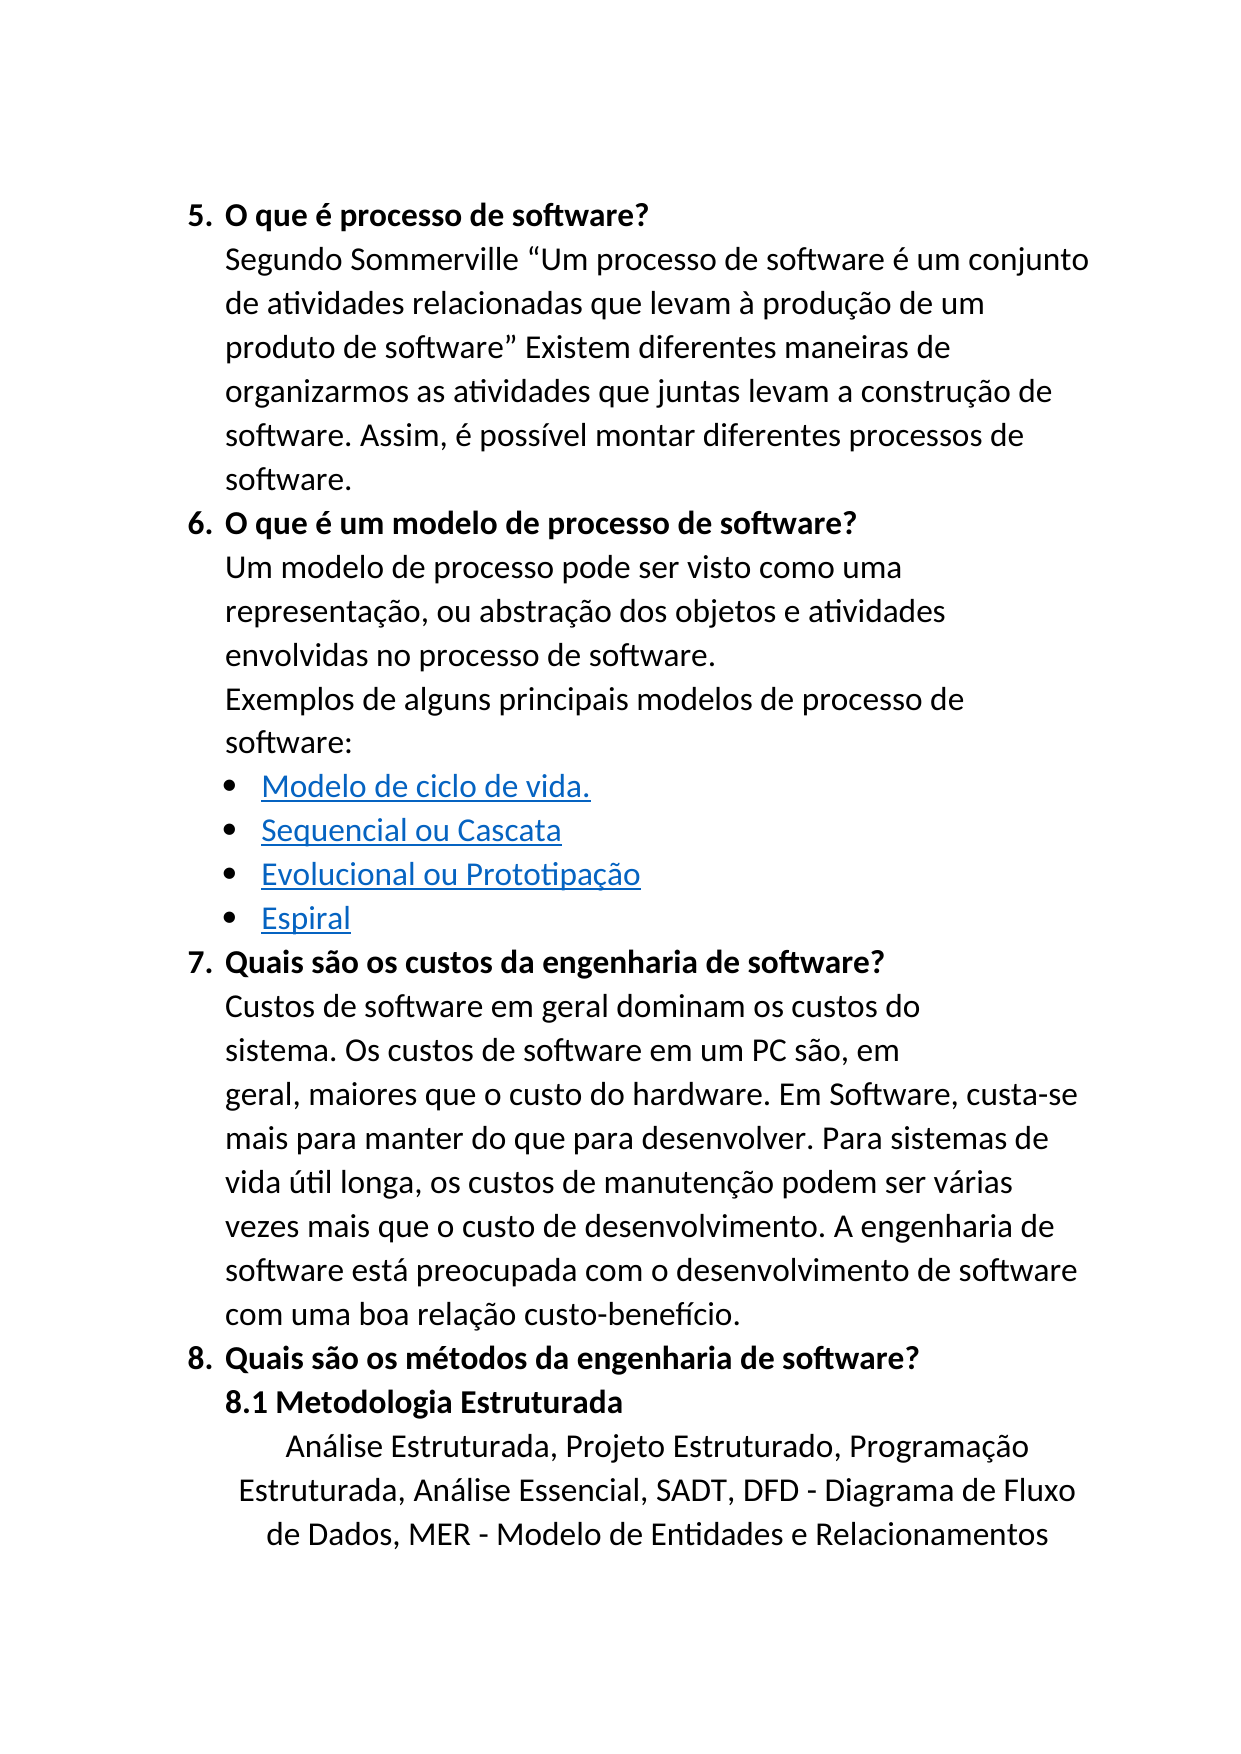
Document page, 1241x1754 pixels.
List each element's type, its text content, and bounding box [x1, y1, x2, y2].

list Quais são os métodos da engenharia de software? [187, 1337, 1090, 1378]
list Custos de software em geral dominam os custos do [225, 985, 1090, 1026]
list Modelo de ciclo de vida. [224, 765, 1090, 806]
list Evolucional ou Prototipação [224, 853, 1090, 894]
list geral, maiores que o custo do hardware. Em Software, custa-se mais para manter do que para desenvolver. Para sistemas de vida útil longa, os custos de manutenção podem ser várias vezes mais que o custo de desenvolvimento. A engenharia de software está preocupada com o desenvolvimento de software com uma boa relação custo-benefício. [225, 1073, 1090, 1334]
list 8.1 Metodologia Estruturada [225, 1381, 1090, 1422]
list sistema. Os custos de software em um PC são, em [225, 1029, 1090, 1070]
list Análise Estruturada, Projeto Estruturado, Programação Estruturada, Análise Essencial, SADT, DFD - Diagrama de Fluxo de Dados, MER - Modelo de Entidades e Relacionamentos [225, 1425, 1090, 1553]
list Espiral [224, 897, 1090, 938]
list Segundo Sommerville “Um processo de software é um conjunto de atividades relacionadas que levam à produção de um produto de software” Existem diferentes maneiras de organizarmos as atividades que juntas levam a construção de software. Assim, é possível montar diferentes processos de software. [225, 238, 1090, 498]
list Exemplos de alguns principais modelos de processo de software: [225, 677, 1090, 762]
list O que é processo de software? [187, 194, 1090, 235]
list O que é um modelo de processo de software? [187, 502, 1090, 542]
list Sequencial ou Cascata [224, 809, 1090, 850]
list Um modelo de processo pode ser visto como uma representação, ou abstração dos objetos e atividades envolvidas no processo de software. [225, 546, 1090, 674]
list Quais são os custos da engenharia de software? [187, 941, 1090, 982]
